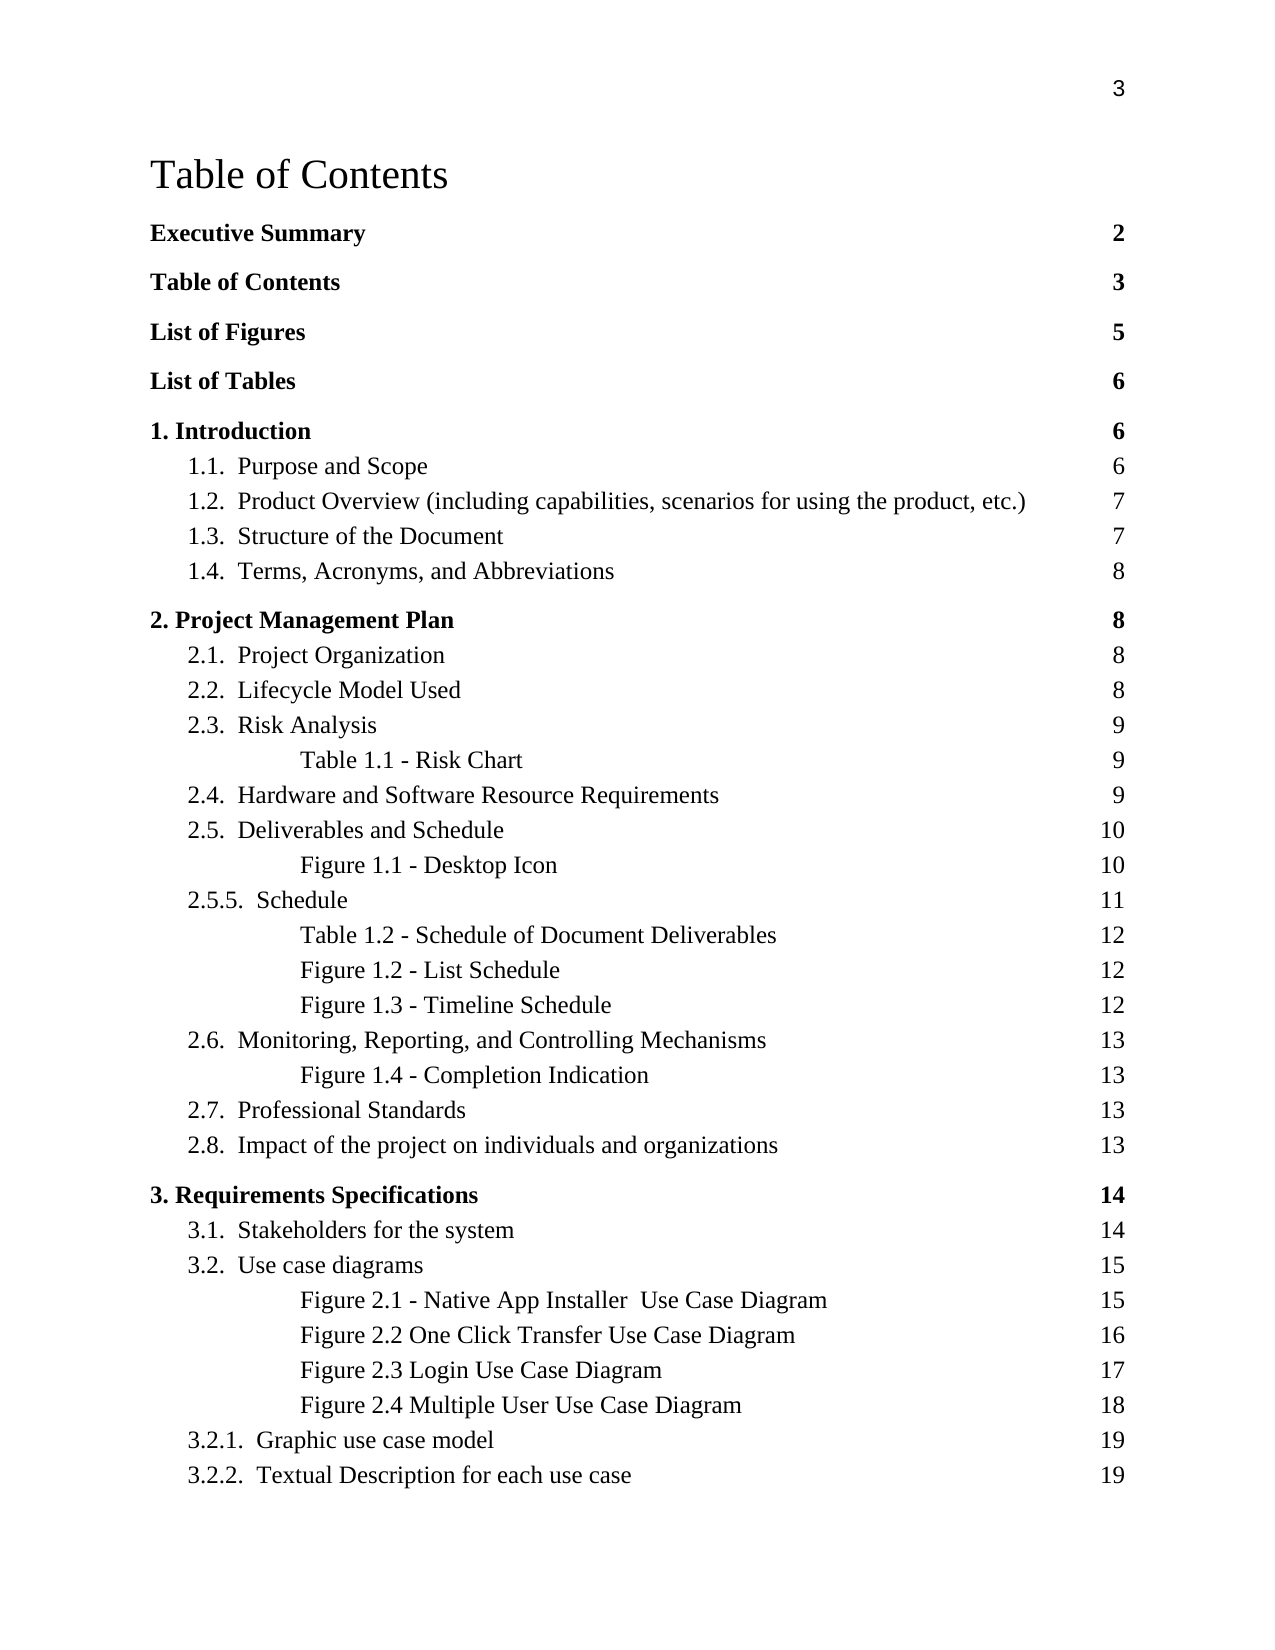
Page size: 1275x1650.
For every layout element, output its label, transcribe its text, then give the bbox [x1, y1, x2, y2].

subtitle Table of Contents [150, 150, 1125, 198]
